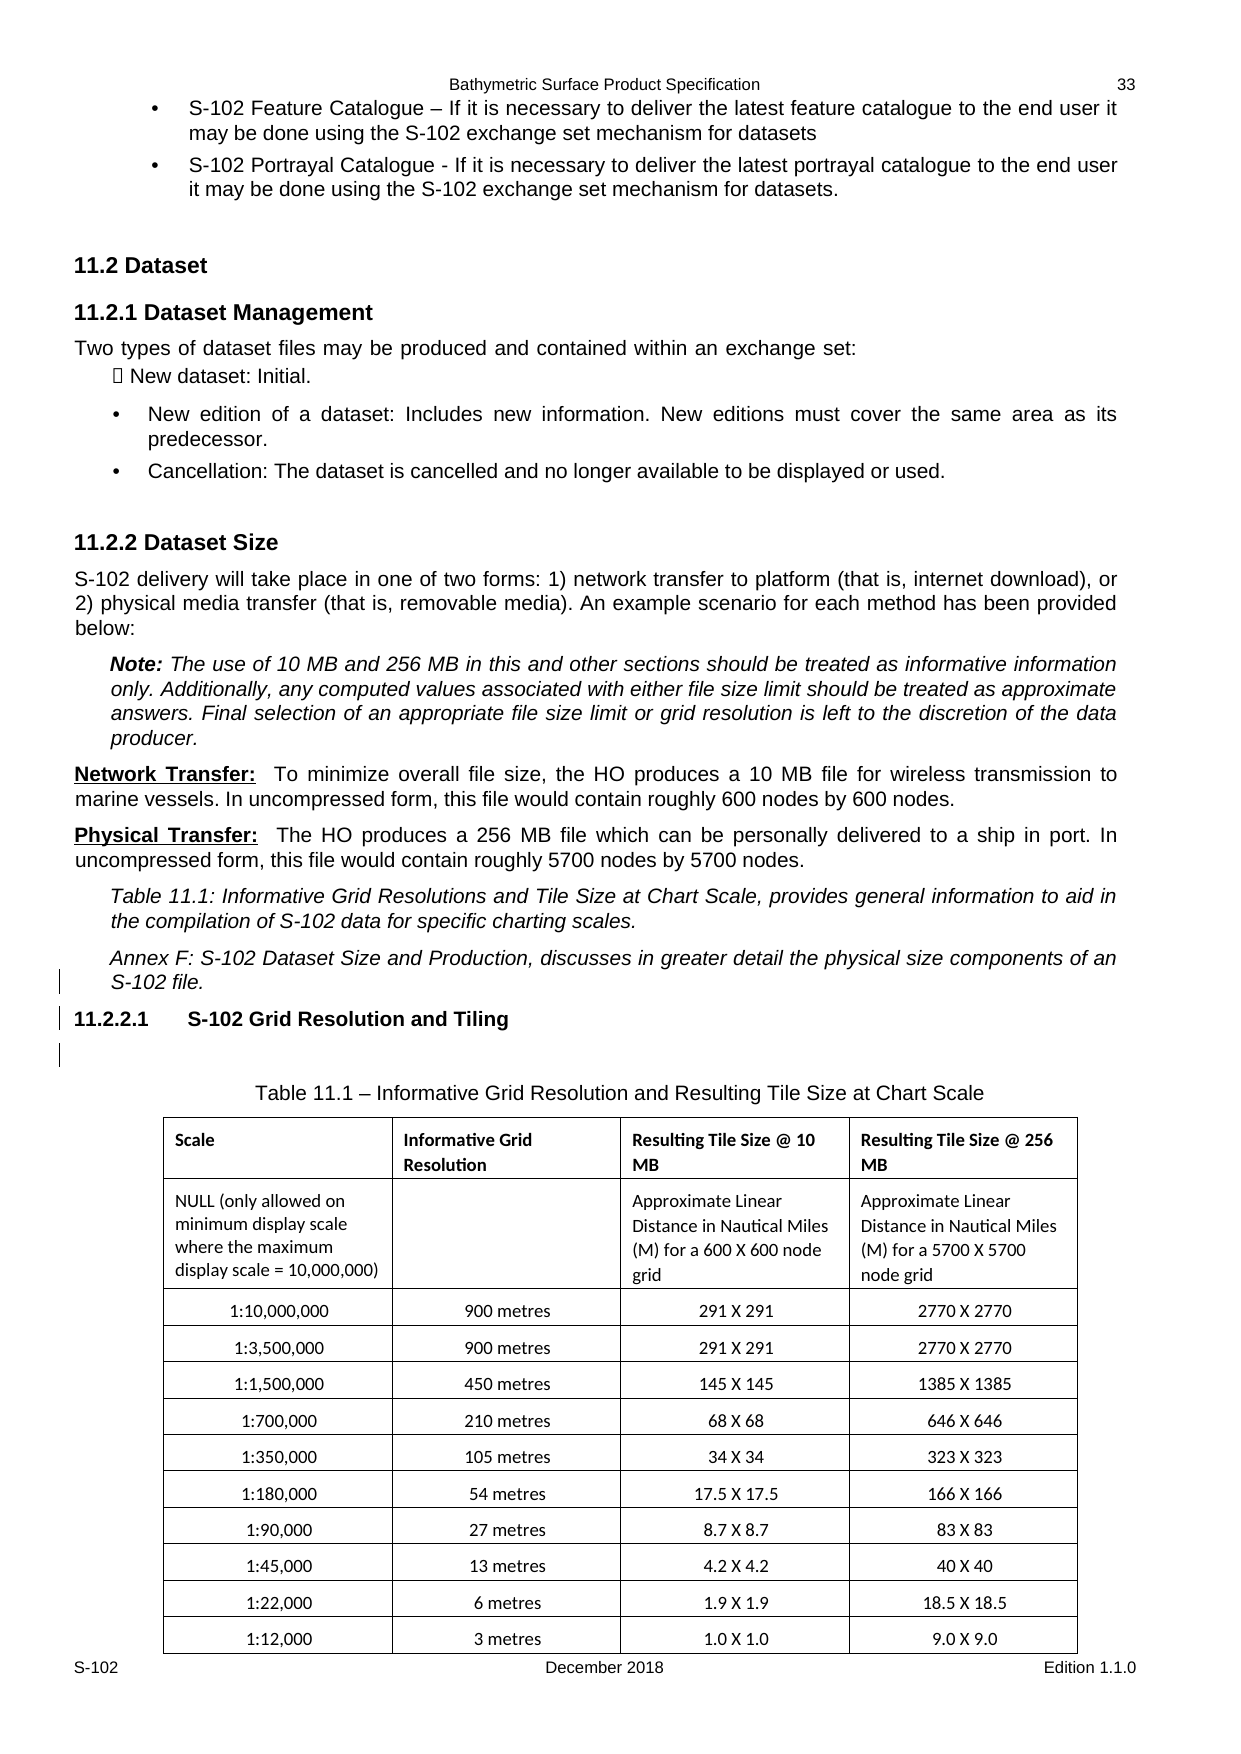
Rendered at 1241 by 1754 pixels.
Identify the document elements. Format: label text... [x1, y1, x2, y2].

table_cell 291 X 291 [621, 1326, 849, 1361]
table_cell 900 metres [393, 1326, 620, 1361]
table_header Informative Grid Resolution [393, 1118, 620, 1178]
table_cell 8.7 X 8.7 [621, 1508, 849, 1543]
table_cell [393, 1179, 620, 1288]
table_cell 900 metres [393, 1289, 620, 1324]
table_cell 3 metres [393, 1617, 620, 1652]
table_header Scale [164, 1118, 392, 1178]
table_cell Approximate Linear Distance in Nautical Miles (M) for a 5700 X 5700 node grid [850, 1179, 1077, 1288]
table_cell 54 metres [393, 1471, 620, 1507]
subtitle 11.2 Dataset [73, 252, 1166, 278]
table_cell 210 metres [393, 1399, 620, 1434]
list New edition of a dataset: Includes new information. New editions must cover the same area as its predecessor. [112, 402, 1119, 451]
table_cell 1:45,000 [164, 1544, 392, 1579]
table_cell 1:3,500,000 [164, 1326, 392, 1361]
text Network Transfer: To minimize overall file size, the HO produces a 10 MB file for wireless transmission to marine vessels. In uncompressed form, this file would contain roughly 600 nodes by 600 nodes. [74, 762, 1119, 811]
table_cell 1.9 X 1.9 [621, 1581, 849, 1616]
text S-102 delivery will take place in one of two forms: 1) network transfer to platform (that is, internet download), or 2) physical media transfer (that is, removable media). An example scenario for each method has been provided below: [74, 566, 1119, 639]
table_cell 17.5 X 17.5 [621, 1471, 849, 1507]
table_cell 323 X 323 [850, 1435, 1077, 1470]
table_cell 1:22,000 [164, 1581, 392, 1616]
table_cell 1385 X 1385 [850, 1362, 1077, 1397]
table_cell 27 metres [393, 1508, 620, 1543]
text Note: The use of 10 MB and 256 MB in this and other sections should be treated as informative information only. Additionally, any computed values associated with either file size limit should be treated as approximate answers. Final selection of an appropriate file size limit or grid resolution is left to the discretion of the data producer. [109, 652, 1120, 750]
subtitle 11.2.1 Dataset Management [73, 299, 1166, 325]
text 11.2.2.1 S-102 Grid Resolution and Tiling [73, 1006, 1173, 1030]
table_cell 6 metres [393, 1581, 620, 1616]
table_header Resulting Tile Size @ 256 MB [850, 1118, 1077, 1178]
table_cell Approximate Linear Distance in Nautical Miles (M) for a 600 X 600 node grid [621, 1179, 849, 1288]
table_cell 34 X 34 [621, 1435, 849, 1470]
table_cell 291 X 291 [621, 1289, 849, 1324]
table_cell 2770 X 2770 [850, 1326, 1077, 1361]
table_cell 1:180,000 [164, 1471, 392, 1507]
table_cell 166 X 166 [850, 1471, 1077, 1507]
table_cell 1:700,000 [164, 1399, 392, 1434]
table_cell 450 metres [393, 1362, 620, 1397]
table_cell 40 X 40 [850, 1544, 1077, 1579]
table_cell 2770 X 2770 [850, 1289, 1077, 1324]
table_cell 68 X 68 [621, 1399, 849, 1434]
table_cell 1:350,000 [164, 1435, 392, 1470]
list S-102 Feature Catalogue – If it is necessary to deliver the latest feature catalogue to the end user it may be done using the S-102 exchange set mechanism for datasets [151, 96, 1119, 145]
list Cancellation: The dataset is cancelled and no longer available to be displayed or used. [112, 458, 1119, 482]
table_cell 145 X 145 [621, 1362, 849, 1397]
table_header Resulting Tile Size @ 10 MB [621, 1118, 849, 1178]
text Annex F: S-102 Dataset Size and Production, discusses in greater detail the physical size components of an S-102 file. [109, 945, 1120, 994]
table_cell 9.0 X 9.0 [850, 1617, 1077, 1652]
table_cell 18.5 X 18.5 [850, 1581, 1077, 1616]
table_cell 1:1,500,000 [164, 1362, 392, 1397]
text Physical Transfer: The HO produces a 256 MB file which can be personally delivered to a ship in port. In uncompressed form, this file would contain roughly 5700 nodes by 5700 nodes. [74, 823, 1119, 872]
text Table 11.1 – Informative Grid Resolution and Resulting Tile Size at Chart Scale [74, 1080, 1166, 1104]
table_cell 4.2 X 4.2 [621, 1544, 849, 1579]
table_cell 83 X 83 [850, 1508, 1077, 1543]
table_cell 13 metres [393, 1544, 620, 1579]
table_cell 646 X 646 [850, 1399, 1077, 1434]
table_cell NULL (only allowed on minimum display scale where the maximum display scale = 10,000,000) [164, 1179, 392, 1288]
subtitle 11.2.2 Dataset Size [73, 529, 1166, 556]
text Table 11.1: Informative Grid Resolutions and Tile Size at Chart Scale, provides general information to aid in the compilation of S-102 data for specific charting scales. [109, 884, 1120, 933]
table_cell 1.0 X 1.0 [621, 1617, 849, 1652]
text Two types of dataset files may be produced and contained within an exchange set:  New dataset: Initial. [74, 336, 858, 389]
table_cell 1:10,000,000 [164, 1289, 392, 1324]
table_cell 1:12,000 [164, 1617, 392, 1652]
table_cell 105 metres [393, 1435, 620, 1470]
list S-102 Portrayal Catalogue - If it is necessary to deliver the latest portrayal catalogue to the end user it may be done using the S-102 exchange set mechanism for datasets. [151, 152, 1119, 201]
table_cell 1:90,000 [164, 1508, 392, 1543]
